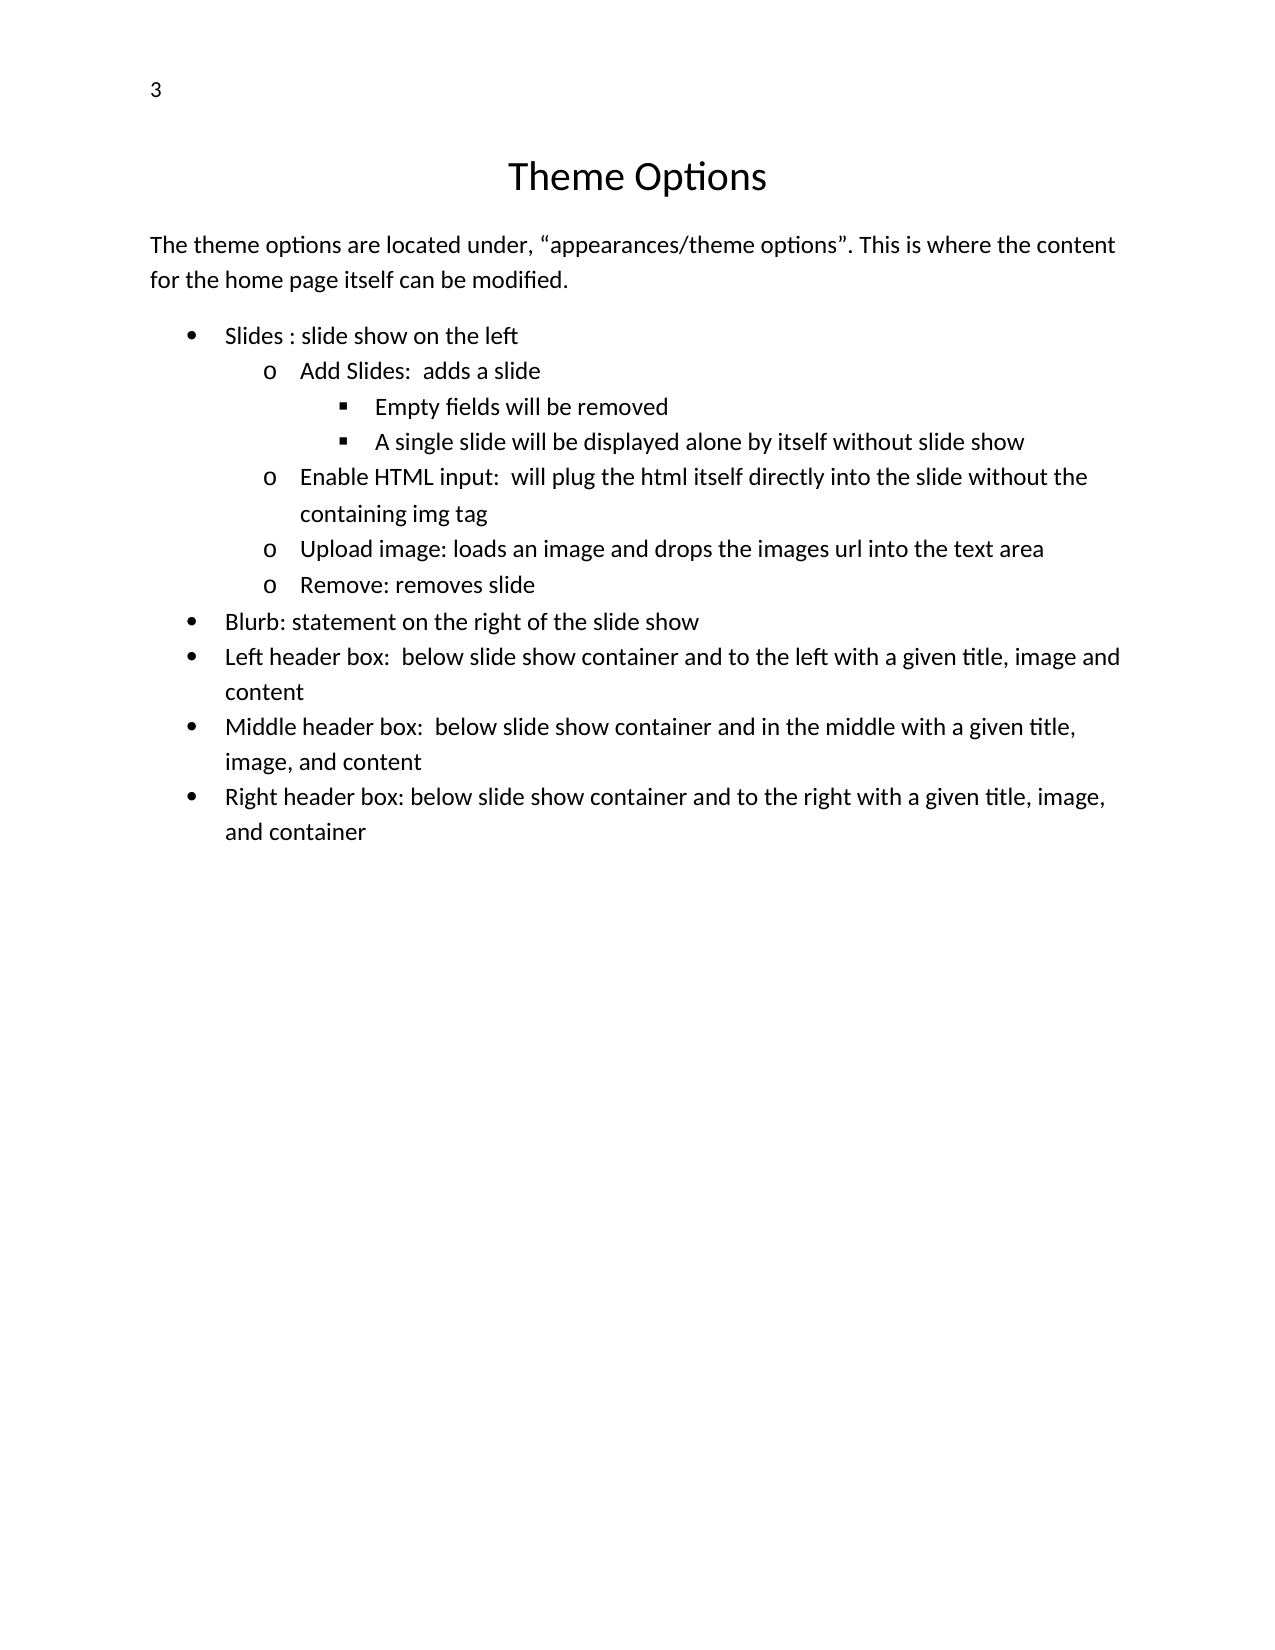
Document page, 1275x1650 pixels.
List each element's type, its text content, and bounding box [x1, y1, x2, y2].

list Slides : slide show on the left [187, 320, 1125, 351]
list Empty fields will be removed [337, 392, 1125, 422]
text The theme options are located under, “appearances/theme options”. This is where the content for the home page itself can be modified. [150, 229, 1125, 295]
list Blurb: statement on the right of the slide show [187, 606, 1125, 636]
list Left header box: below slide show container and to the left with a given title, image and content [187, 641, 1125, 706]
list Remove: removes slide [262, 569, 1125, 601]
list Right header box: below slide show container and to the right with a given title, image, and container [187, 781, 1125, 846]
text Theme Options [150, 150, 1125, 201]
list Middle header box: below slide show container and in the middle with a given title, image, and content [187, 711, 1125, 776]
list Upload image: loads an image and drops the images url into the text area [262, 533, 1125, 564]
list A single slide will be displayed alone by itself without slide show [337, 427, 1125, 457]
list Add Slides: adds a slide [262, 355, 1125, 387]
list Enable HTML input: will plug the html itself directly into the slide without the containing img tag [262, 462, 1125, 528]
